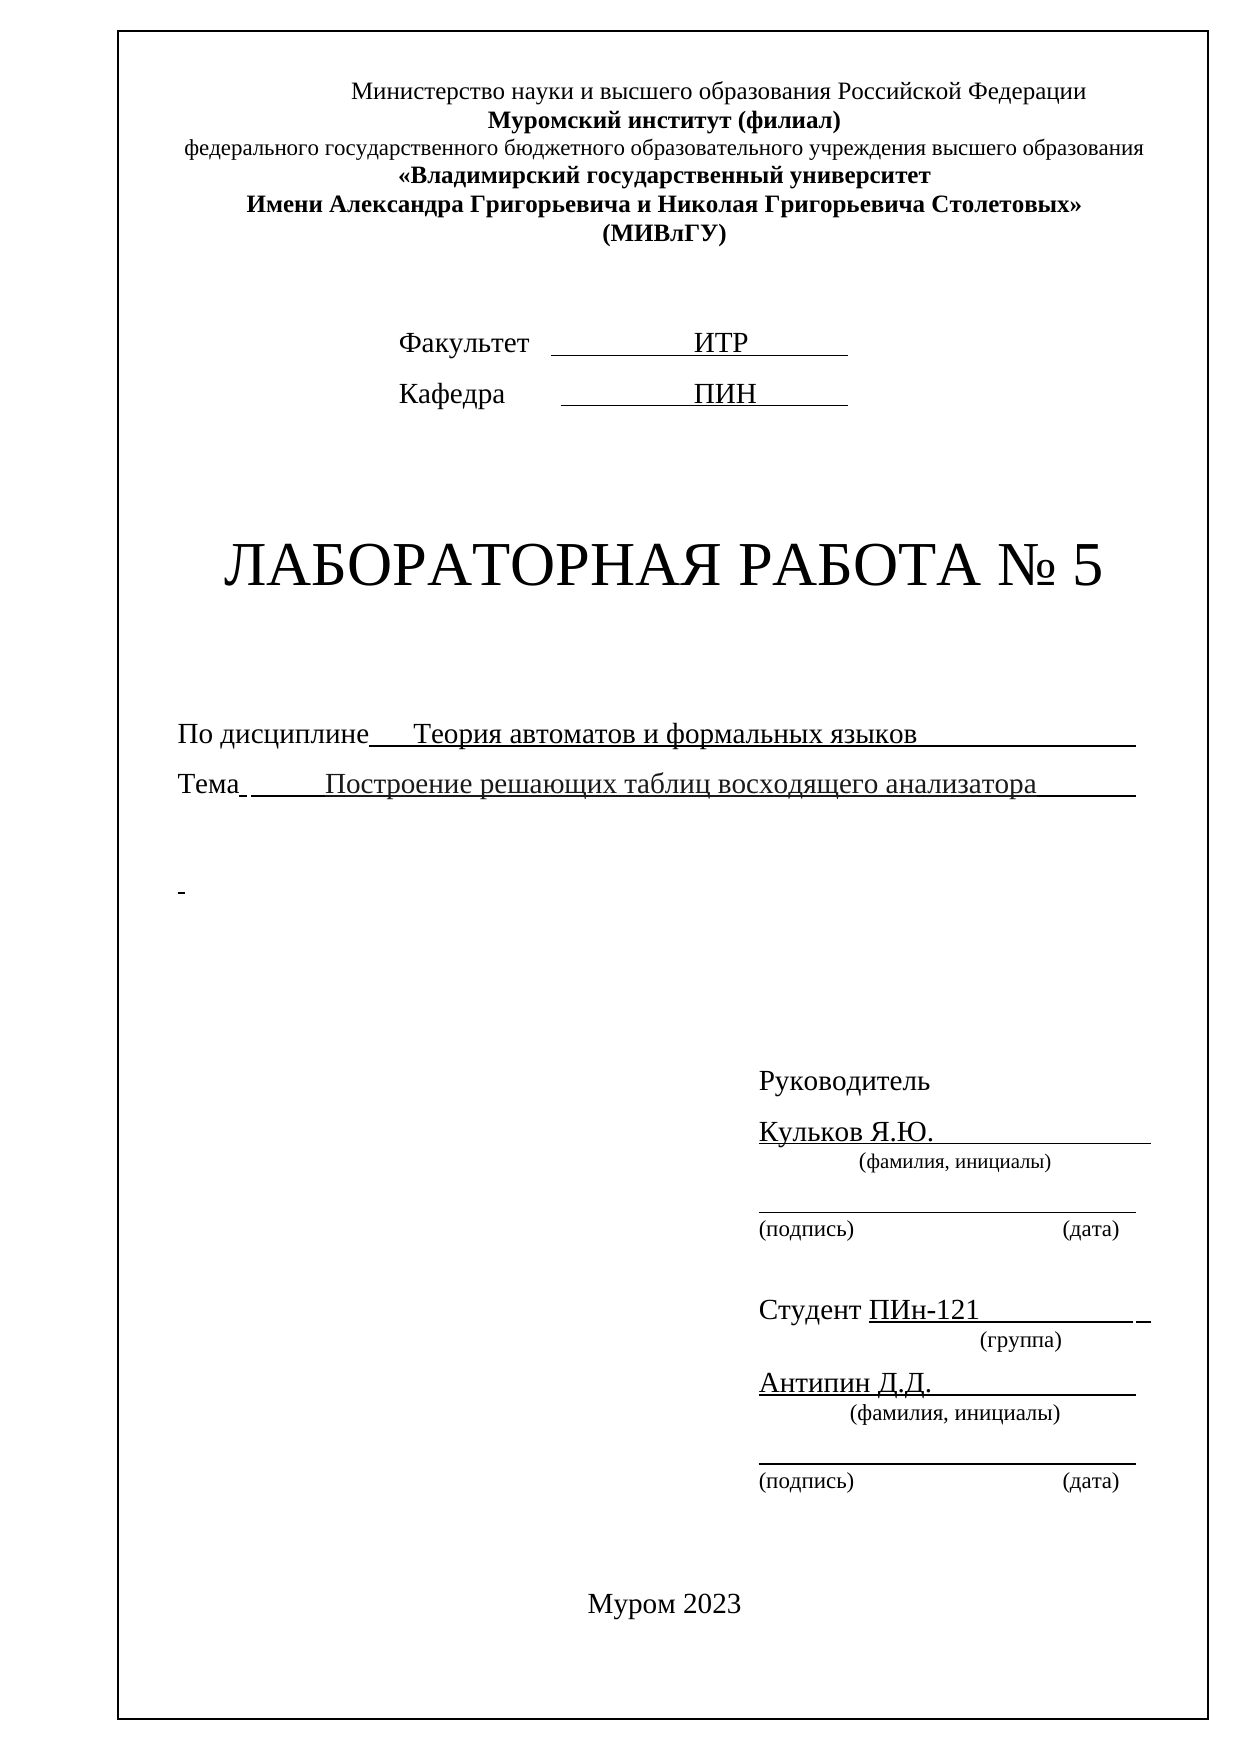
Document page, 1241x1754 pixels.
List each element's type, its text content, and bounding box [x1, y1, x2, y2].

text Тема Построение решающих таблиц восходящего анализатора [177, 766, 325, 800]
text (подпись) (дата) [758, 1467, 1152, 1493]
text федерального государственного бюджетного образовательного учреждения высшего образования [177, 134, 1152, 160]
text (фамилия, инициалы) [758, 1147, 1152, 1173]
text Антипин Д.Д. [758, 1365, 1152, 1399]
text Имени Александра Григорьевича и Николая Григорьевича Столетовых» [177, 189, 1152, 218]
text Факультет ИТР [325, 326, 1152, 359]
text Студент ПИн-121 [758, 1292, 1152, 1326]
text Муром 2023 [177, 1587, 1152, 1620]
text ЛАБОРАТОРНАЯ РАБОТА № 5 [177, 527, 1152, 599]
text По дисциплине Теория автоматов и формальных языков [177, 716, 1152, 750]
text Муромский институт (филиал) [177, 105, 1152, 134]
text (подпись) (дата) [758, 1215, 1152, 1242]
text (МИВлГУ) [177, 218, 1152, 246]
text «Владимирский государственный университет [177, 160, 1152, 189]
text Кафедра ПИН [325, 376, 1152, 409]
text Министерство науки и высшего образования Российской Федерации [177, 76, 1240, 105]
text (фамилия, инициалы) [758, 1399, 1152, 1425]
text (группа) [890, 1326, 1152, 1352]
text Тема Построение решающих таблиц восходящего анализатора [1037, 766, 1152, 800]
text Руководитель [758, 1063, 1152, 1097]
text Кульков Я.Ю. [758, 1114, 1152, 1147]
